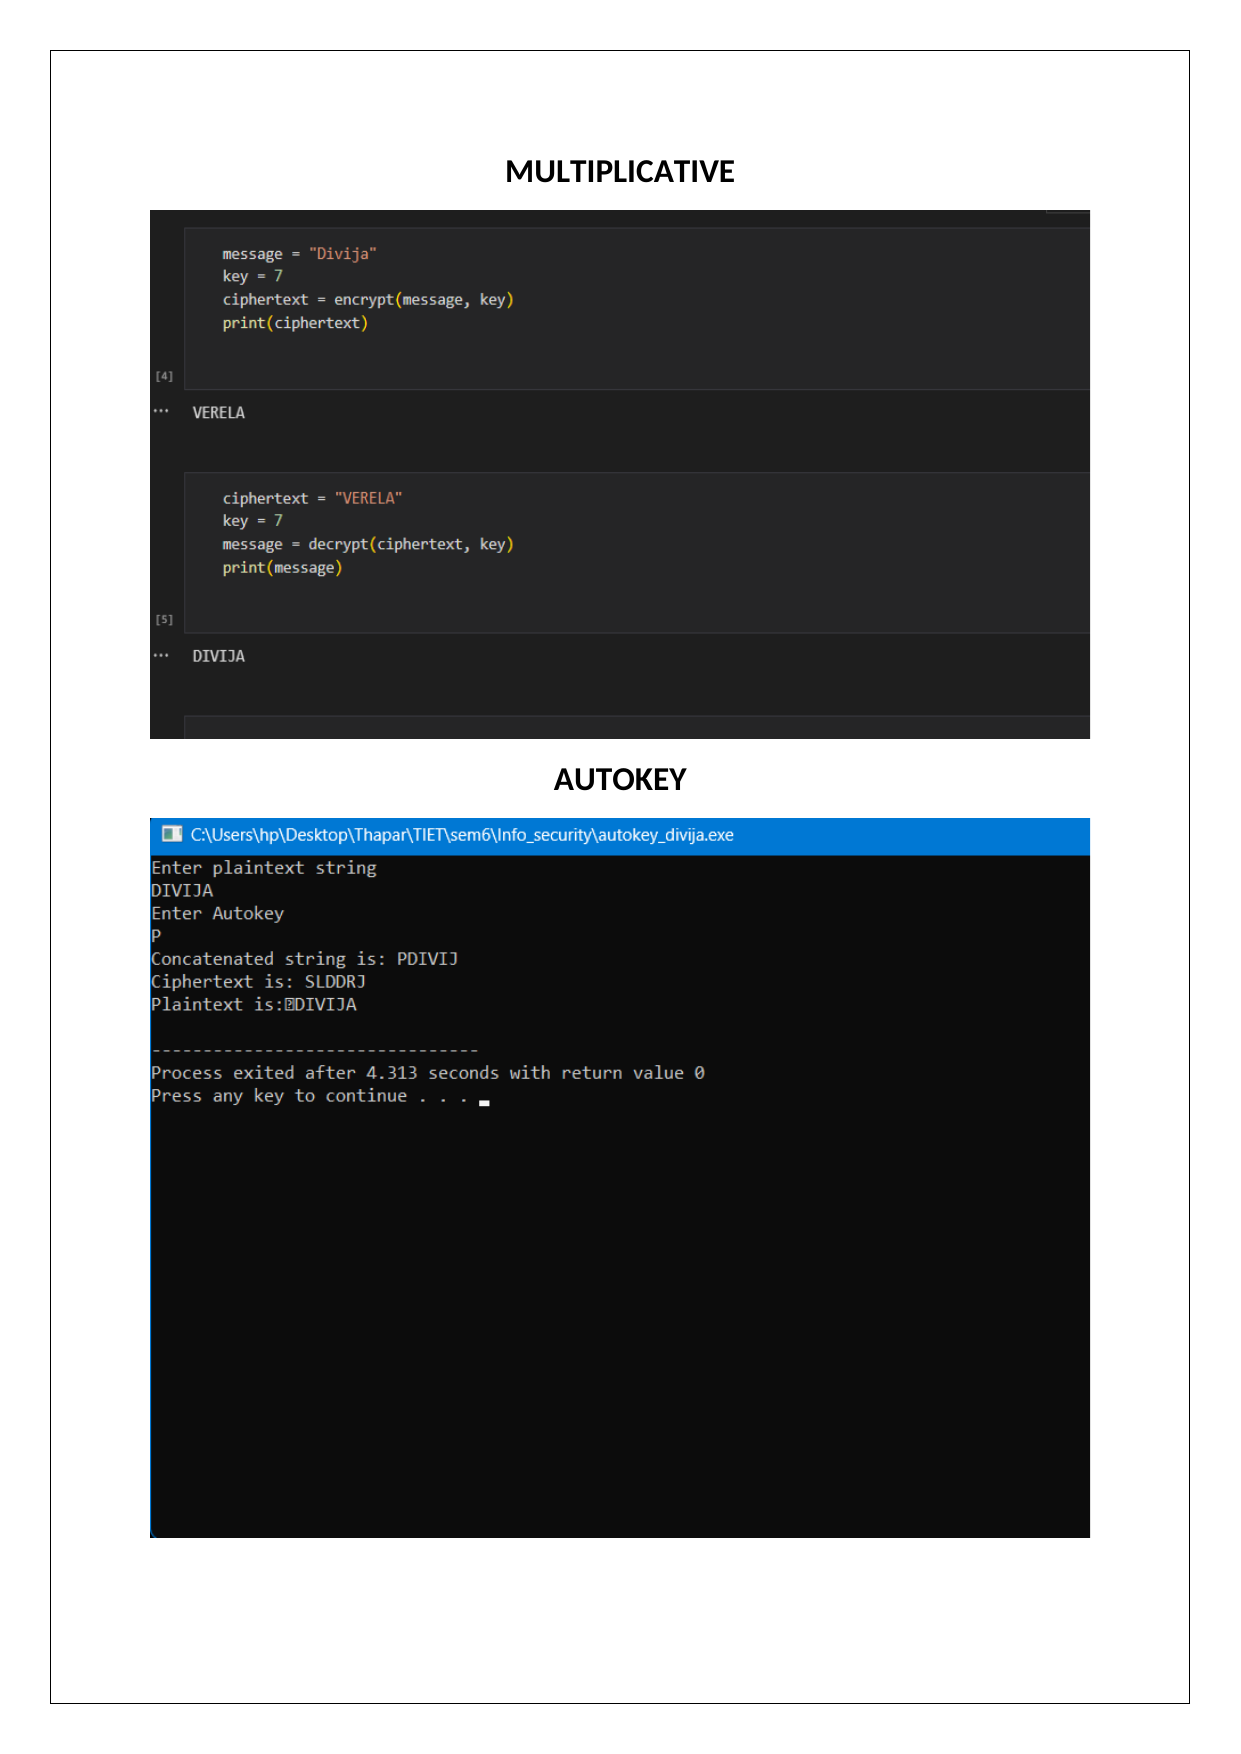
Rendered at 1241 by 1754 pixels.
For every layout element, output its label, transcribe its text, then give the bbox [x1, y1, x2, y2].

text MULTIPLICATIVE [150, 150, 1090, 191]
picture [150, 818, 1091, 1538]
picture [150, 210, 1091, 739]
text AUTOKEY [150, 758, 1090, 798]
